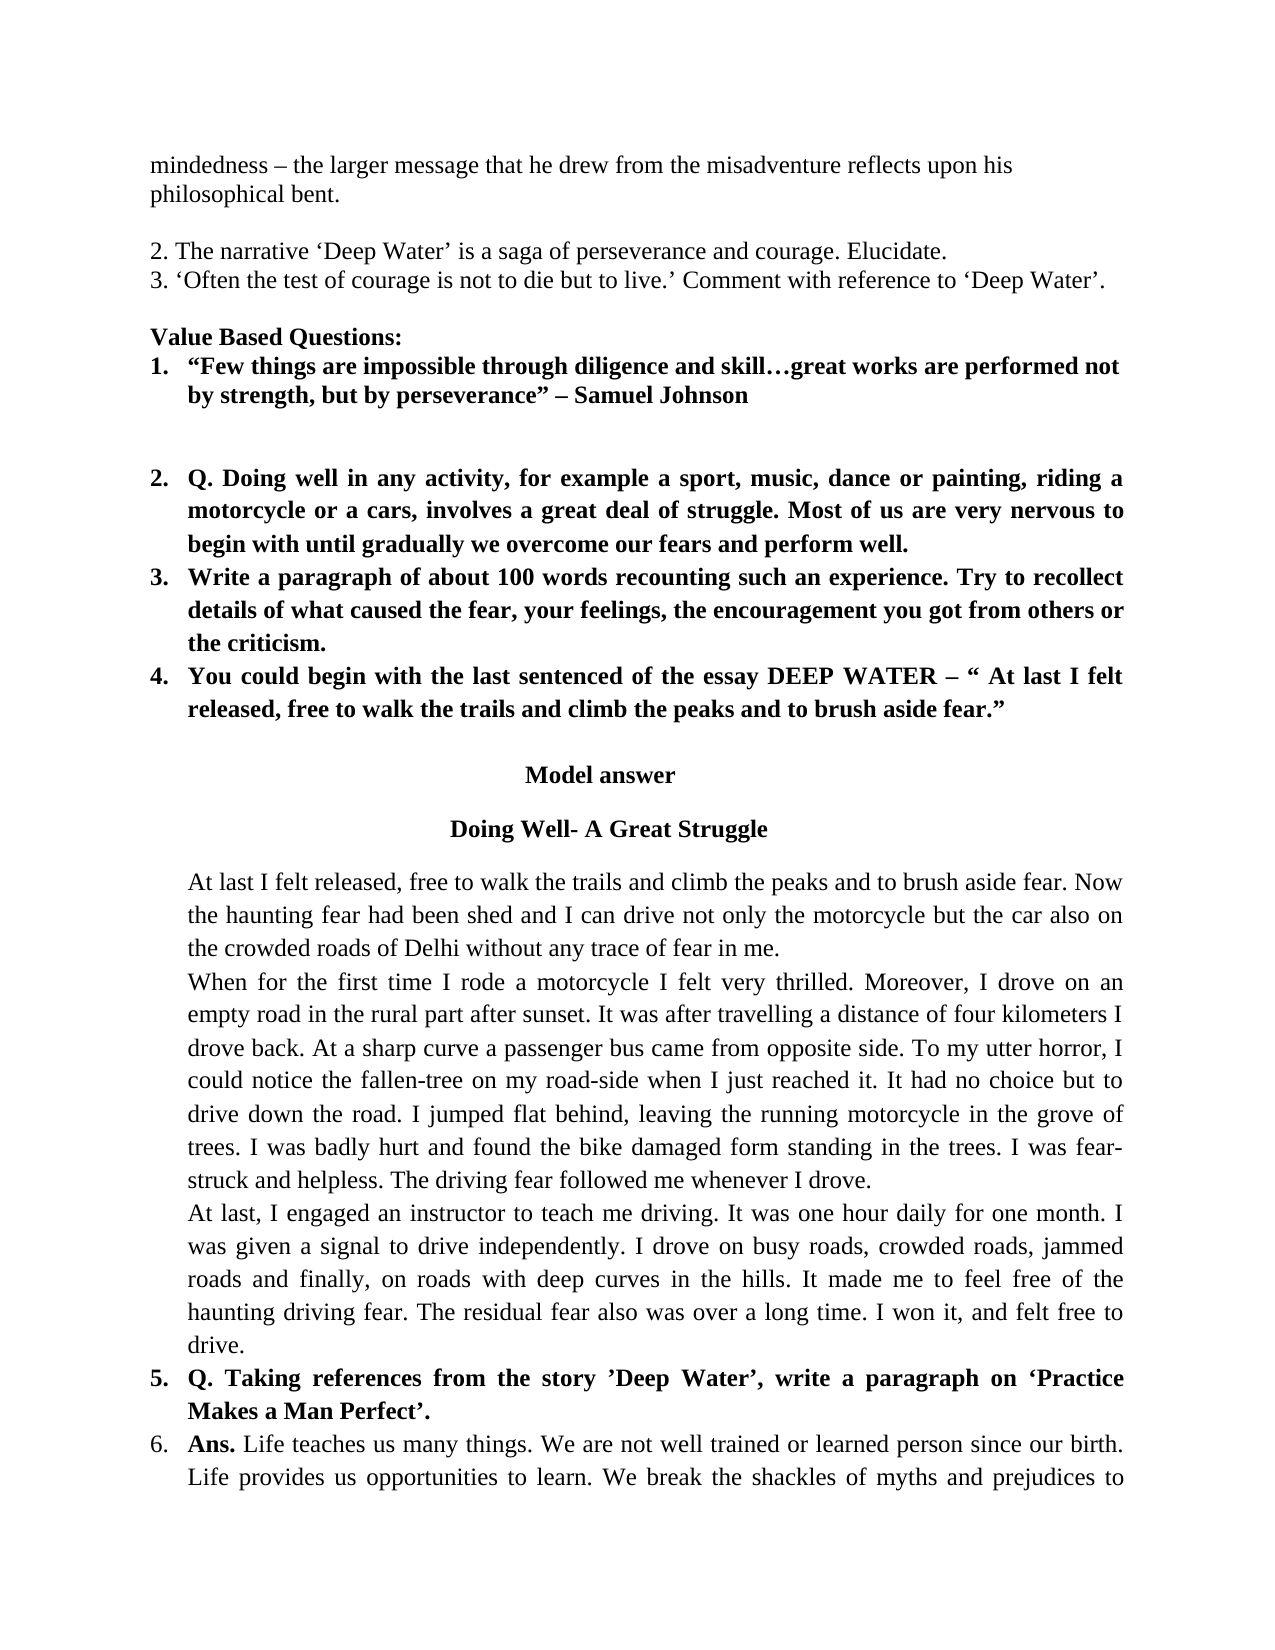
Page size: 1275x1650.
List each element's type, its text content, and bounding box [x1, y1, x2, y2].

list When for the first time I rode a motorcycle I felt very thrilled. Moreover, I drove on an empty road in the rural part after sunset. It was after travelling a distance of four kilometers I drove back. At a sharp curve a passenger bus came from opposite side. To my utter horror, I could notice the fallen-tree on my road-side when I just reached it. It had no choice but to drive down the road. I jumped flat behind, leaving the running motorcycle in the grove of trees. I was badly hurt and found the bike damaged form standing in the trees. I was fear-struck and helpless. The driving fear followed me whenever I drove. [187, 967, 1125, 1193]
list At last, I engaged an instructor to teach me driving. It was one hour daily for one month. I was given a signal to drive independently. I drove on busy roads, crowded roads, jammed roads and finally, on roads with deep curves in the hills. It made me to feel free of the haunting driving fear. The residual fear also was over a long time. I won it, and felt free to drive. [187, 1198, 1125, 1358]
text Value Based Questions: [150, 322, 1125, 351]
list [150, 1429, 1125, 1491]
list Model answer [450, 760, 1125, 788]
text 3. ‘Often the test of courage is not to die but to live.’ Comment with reference to ‘Deep Water’. [150, 265, 1125, 294]
list Q. Taking references from the story ’Deep Water’, write a paragraph on ‘Practice Makes a Man Perfect’. [150, 1363, 1125, 1424]
list At last I felt released, free to walk the trails and climb the peaks and to brush aside fear. Now the haunting fear had been shed and I can drive not only the motorcycle but the car also on the crowded roads of Delhi without any trace of fear in me. [187, 867, 1125, 962]
text Doing Well- A Great Struggle [375, 814, 1125, 842]
list Write a paragraph of about 100 words recounting such an experience. Try to recollect details of what caused the fear, your feelings, the encouragement you got from others or the criticism. [150, 562, 1125, 656]
text 2. The narrative ‘Deep Water’ is a saga of perseverance and courage. Elucidate. [150, 236, 1125, 265]
list Q. Doing well in any activity, for example a sport, music, dance or painting, riding a motorcycle or a cars, involves a great deal of struggle. Most of us are very nervous to begin with until gradually we overcome our fears and perform well. [150, 463, 1125, 557]
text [150, 150, 1125, 207]
list You could begin with the last sentenced of the essay DEEP WATER – “ At last I felt released, free to walk the trails and climb the peaks and to brush aside fear.” [150, 661, 1125, 722]
list “Few things are impossible through diligence and skill…great works are performed not by strength, but by perseverance” – Samuel Johnson [150, 351, 1125, 409]
